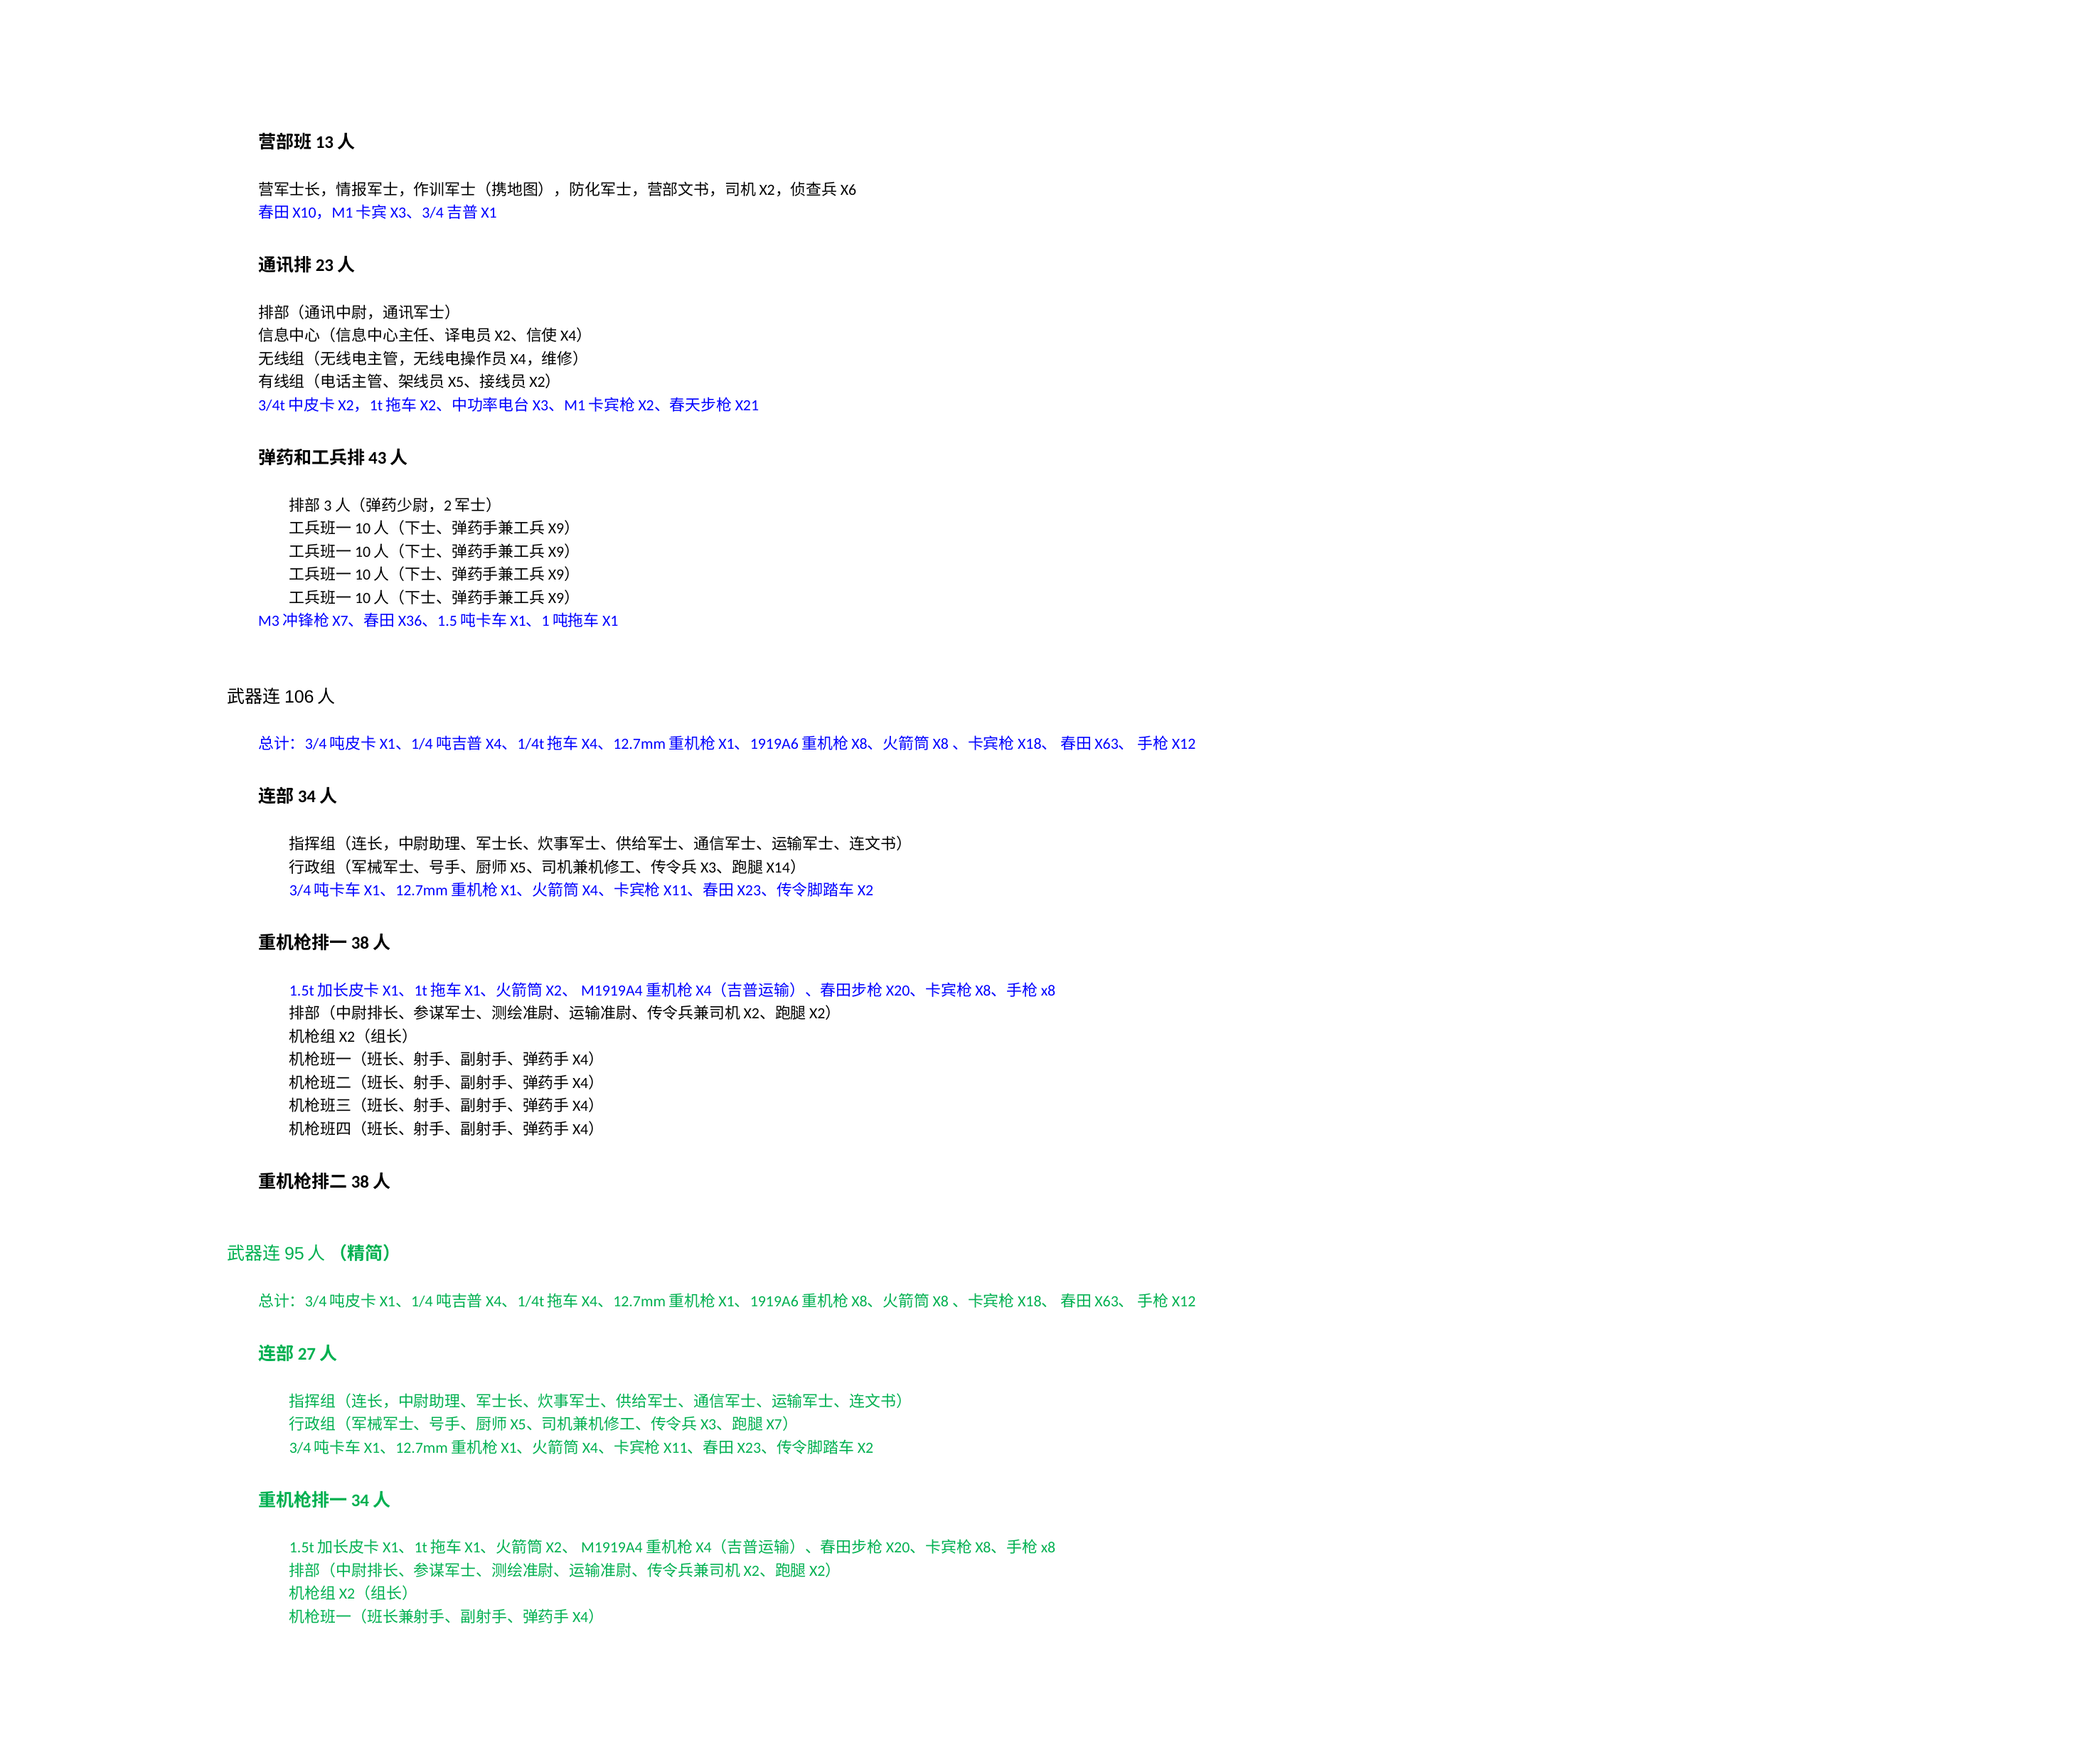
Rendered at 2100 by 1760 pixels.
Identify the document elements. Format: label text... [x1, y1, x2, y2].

subtitle 连部 27人 [227, 1329, 1966, 1375]
subtitle 重机枪排二 38人 [227, 1157, 1966, 1203]
text 机枪班四（班长、射手、副射手、弹药手X4） [258, 1116, 1966, 1139]
text 机枪组X2（组长） [258, 1581, 1966, 1604]
text 排部 3人（弹药少尉，2军士） [258, 492, 1966, 516]
text 总计：3/4吨皮卡X1、1/4吨吉普X4、1/4t拖车X4、12.7mm重机枪X1、1919A6重机枪X8、火箭筒X8 、卡宾枪X18、 春田X63、 手枪X12 [227, 1289, 1966, 1311]
text 3/4t中皮卡X2，1t拖车X2、中功率电台X3、M1卡宾枪X2、春天步枪X21 [227, 392, 1966, 415]
subtitle 弹药和工兵排43人 [227, 433, 1966, 479]
subtitle 重机枪排一 34人 [227, 1476, 1966, 1522]
text 排部（通讯中尉，通讯军士） [227, 299, 1966, 323]
text 指挥组（连长，中尉助理、军士长、炊事军士、供给军士、通信军士、运输军士、连文书） [258, 1388, 1966, 1412]
text 工兵班一 10人（下士、弹药手兼工兵X9） [258, 516, 1966, 538]
text 机枪班三（班长、射手、副射手、弹药手X4） [258, 1093, 1966, 1116]
text 工兵班一 10人（下士、弹药手兼工兵X9） [258, 538, 1966, 562]
text 机枪班一（班长兼射手、副射手、弹药手X4） [258, 1604, 1966, 1627]
text 信息中心（信息中心主任、译电员X2、信使X4） [227, 323, 1966, 346]
text 春田X10，M1卡宾X3、3/4吉普X1 [227, 200, 1966, 223]
subtitle 重机枪排一 38人 [227, 918, 1966, 964]
text 营军士长，情报军士，作训军士（携地图），防化军士，营部文书，司机X2，侦查兵X6 [227, 176, 1966, 200]
text 机枪班二（班长、射手、副射手、弹药手X4） [258, 1070, 1966, 1093]
text 1.5t加长皮卡X1、1t拖车X1、火箭筒X2、 M1919A4重机枪X4（吉普运输）、春田步枪X20、卡宾枪X8、手枪x8 [258, 977, 1966, 1001]
text 排部（中尉排长、参谋军士、测绘准尉、运输准尉、传令兵兼司机X2、跑腿X2） [258, 1001, 1966, 1023]
text 行政组（军械军士、号手、厨师X5、司机兼机修工、传令兵X3、跑腿X7） [258, 1412, 1966, 1434]
text 工兵班一 10人（下士、弹药手兼工兵X9） [258, 562, 1966, 585]
subtitle 通讯排 23人 [227, 240, 1966, 287]
text 3/4吨卡车X1、12.7mm重机枪X1、火箭筒X4、卡宾枪X11、春田X23、传令脚踏车X2 [258, 878, 1966, 900]
subtitle 营部班 13人 [227, 117, 1966, 164]
text 总计：3/4吨皮卡X1、1/4吨吉普X4、1/4t拖车X4、12.7mm重机枪X1、1919A6重机枪X8、火箭筒X8 、卡宾枪X18、 春田X63、 手枪X12 [227, 731, 1966, 754]
text M3冲锋枪X7、春田X36、1.5吨卡车X1、1吨拖车X1 [227, 608, 1966, 631]
text 行政组（军械军士、号手、厨师X5、司机兼机修工、传令兵X3、跑腿X14） [258, 854, 1966, 878]
subtitle 连部 34人 [227, 772, 1966, 818]
text 排部（中尉排长、参谋军士、测绘准尉、运输准尉、传令兵兼司机X2、跑腿X2） [258, 1558, 1966, 1581]
text 机枪组X2（组长） [258, 1023, 1966, 1047]
subtitle 武器连 106人 [196, 672, 1966, 718]
text 机枪班一（班长、射手、副射手、弹药手X4） [258, 1047, 1966, 1070]
text 有线组（电话主管、架线员X5、接线员X2） [227, 369, 1966, 392]
text 工兵班一 10人（下士、弹药手兼工兵X9） [258, 585, 1966, 608]
subtitle 武器连 95人 （精简） [196, 1229, 1966, 1275]
text 指挥组（连长，中尉助理、军士长、炊事军士、供给军士、通信军士、运输军士、连文书） [258, 831, 1966, 854]
text 1.5t加长皮卡X1、1t拖车X1、火箭筒X2、 M1919A4重机枪X4（吉普运输）、春田步枪X20、卡宾枪X8、手枪x8 [258, 1535, 1966, 1558]
text 3/4吨卡车X1、12.7mm重机枪X1、火箭筒X4、卡宾枪X11、春田X23、传令脚踏车X2 [258, 1434, 1966, 1458]
text 无线组（无线电主管，无线电操作员X4，维修） [227, 346, 1966, 369]
